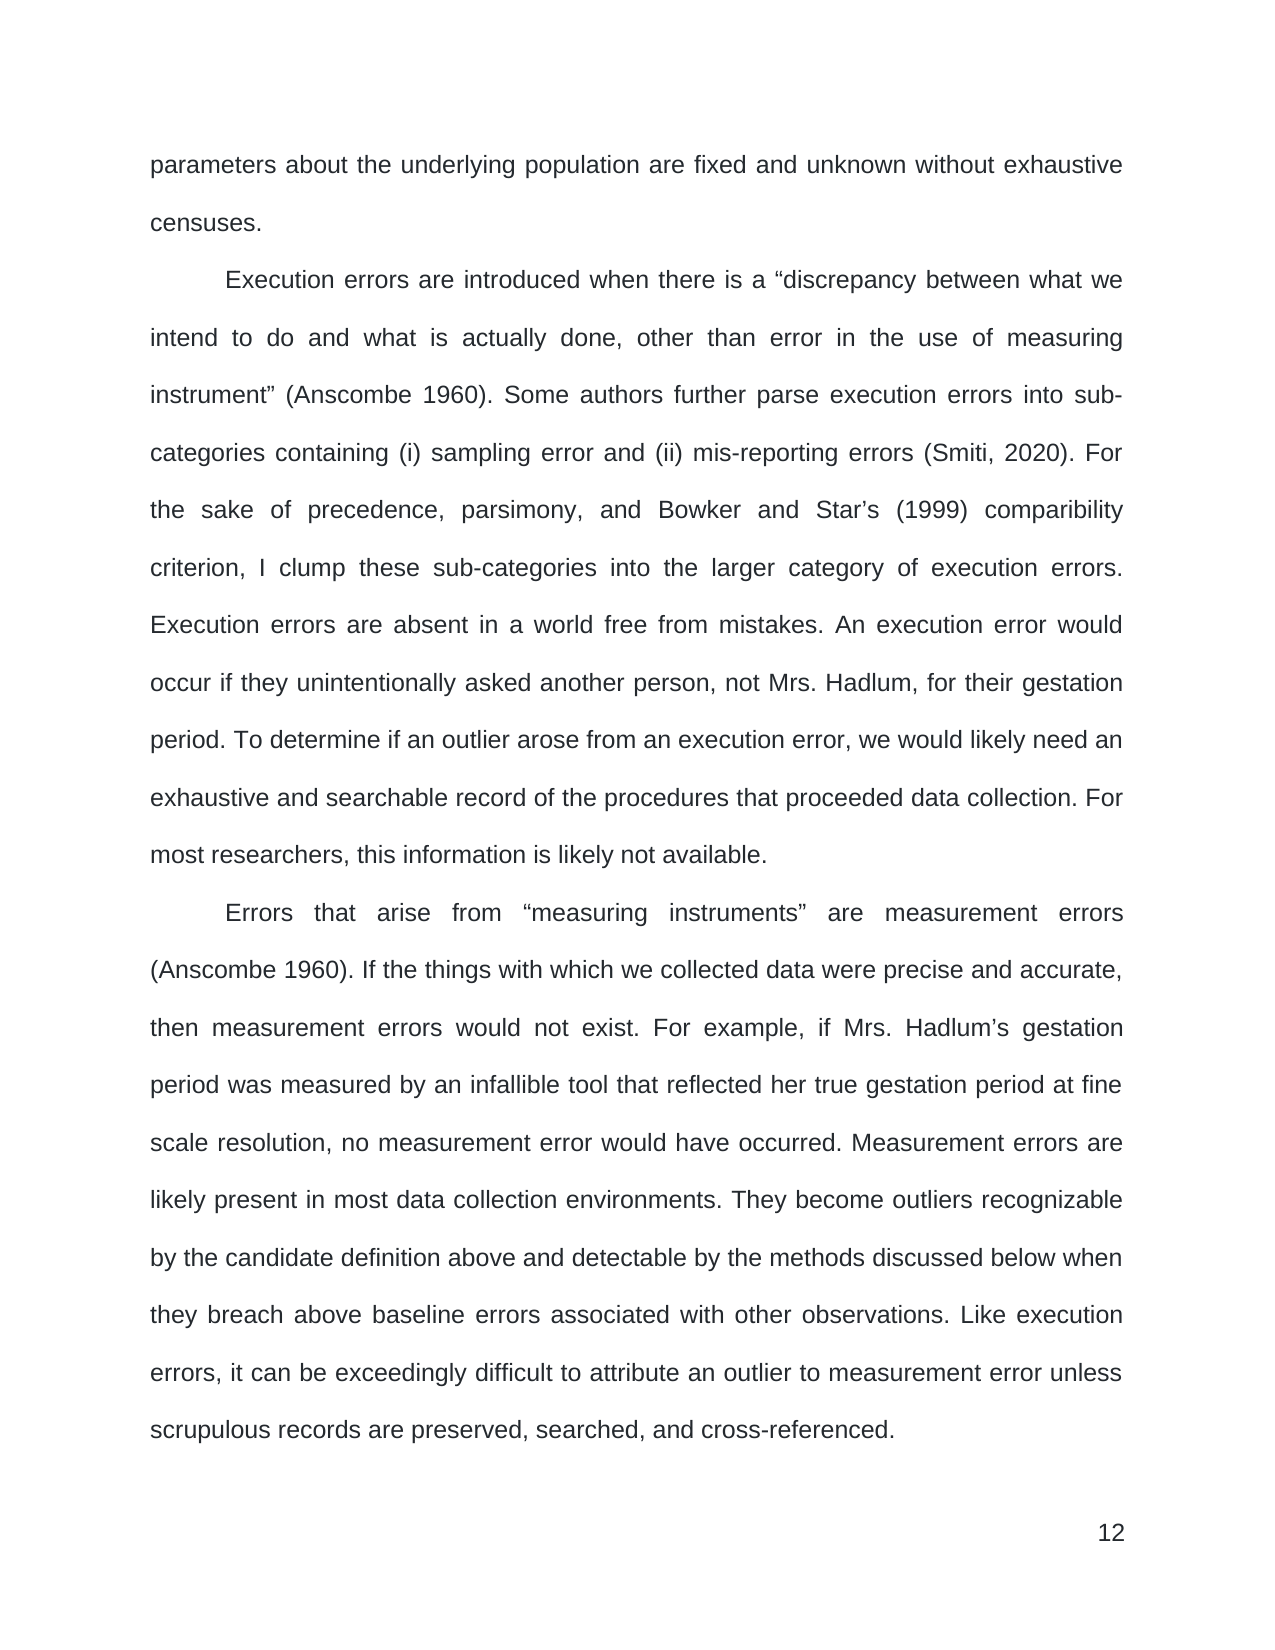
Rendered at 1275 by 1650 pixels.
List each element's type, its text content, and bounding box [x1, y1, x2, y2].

text Execution errors are introduced when there is a “discrepancy between what we intend to do and what is actually done, other than error in the use of measuring instrument” (Anscombe 1960). Some authors further parse execution errors into sub-categories containing (i) sampling error and (ii) mis-reporting errors (Smiti, 2020). For the sake of precedence, parsimony, and Bowker and Star’s (1999) comparibility criterion, I clump these sub-categories into the larger category of execution errors. Execution errors are absent in a world free from mistakes. An execution error would occur if they unintentionally asked another person, not Mrs. Hadlum, for their gestation period. To determine if an outlier arose from an execution error, we would likely need an exhaustive and searchable record of the procedures that proceeded data collection. For most researchers, this information is likely not available. [150, 265, 1125, 869]
text Errors that arise from “measuring instruments” are measurement errors (Anscombe 1960). If the things with which we collected data were precise and accurate, then measurement errors would not exist. For example, if Mrs. Hadlum’s gestation period was measured by an infallible tool that reflected her true gestation period at fine scale resolution, no measurement error would have occurred. Measurement errors are likely present in most data collection environments. They become outliers recognizable by the candidate definition above and detectable by the methods discussed below when they breach above baseline errors associated with other observations. Like execution errors, it can be exceedingly difficult to attribute an outlier to measurement error unless scrupulous records are preserved, searched, and cross-referenced. [150, 897, 1125, 1444]
